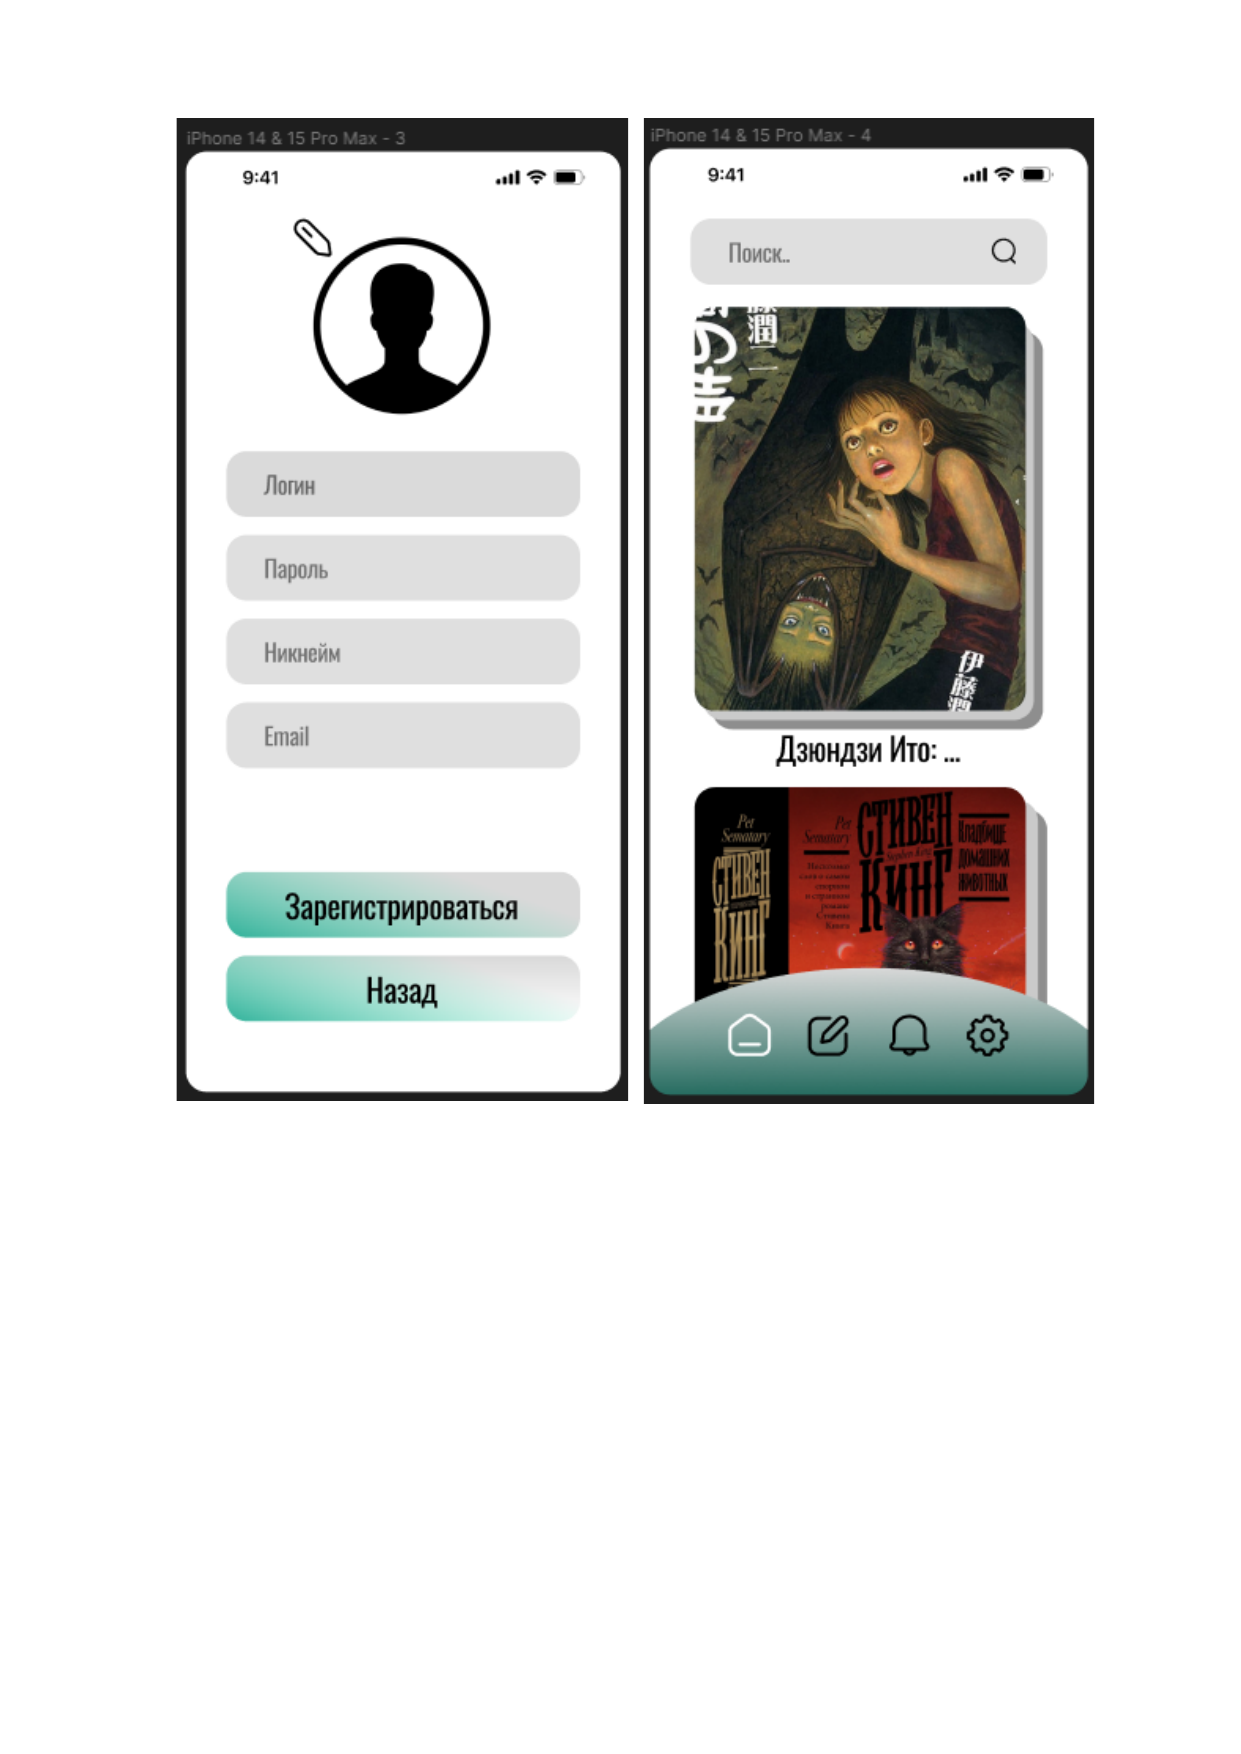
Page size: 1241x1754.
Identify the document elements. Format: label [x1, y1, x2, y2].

picture [176, 118, 629, 1101]
picture [643, 118, 1095, 1104]
